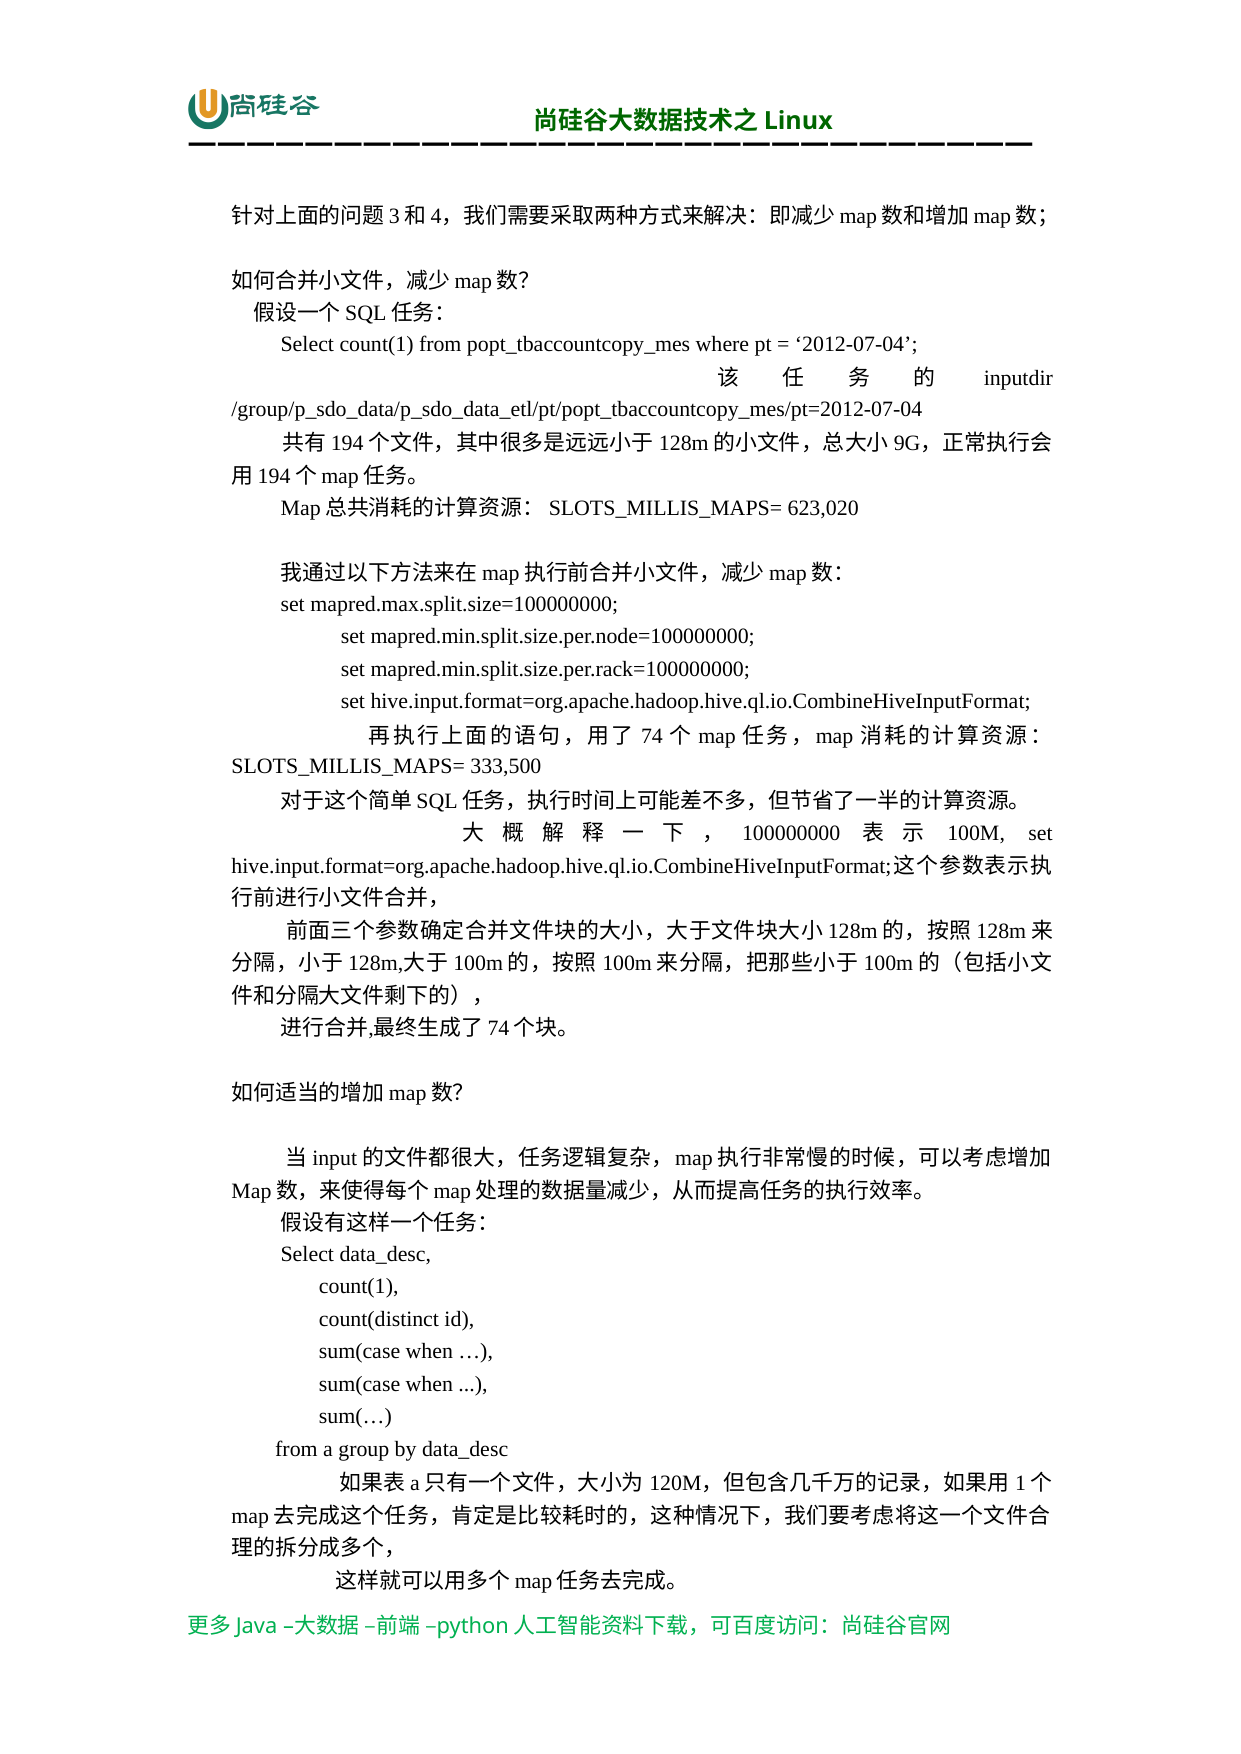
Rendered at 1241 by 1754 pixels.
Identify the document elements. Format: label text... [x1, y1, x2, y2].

text count(1), [231, 1270, 1053, 1302]
text set mapred.min.split.size.per.rack=100000000; [231, 652, 1053, 685]
text 共有194个文件，其中很多是远远小于128m的小文件，总大小9G，正常执行会用194个map任务。 [231, 425, 1053, 490]
text Select data_desc, [231, 1237, 1053, 1270]
text 如何合并小文件，减少map数？ [231, 262, 1053, 295]
text sum(case when …), [231, 1335, 1053, 1367]
text sum(…) [231, 1400, 1053, 1432]
text from a group by data_desc [231, 1432, 1053, 1465]
picture [187, 88, 321, 130]
text sum(case when ...), [231, 1367, 1053, 1400]
text 这样就可以用多个map任务去完成。 [231, 1562, 1053, 1595]
text 我通过以下方法来在map执行前合并小文件，减少map数： [231, 555, 1053, 587]
text 大概解释一下，100000000表示100M, set hive.input.format=org.apache.hadoop.hive.ql.io.CombineHiveInputFormat;这个参数表示执行前进行小文件合并， [231, 815, 1053, 912]
text 该任务的inputdir /group/p_sdo_data/p_sdo_data_etl/pt/popt_tbaccountcopy_mes/pt=2012-07-04 [231, 360, 1053, 425]
text 当input的文件都很大，任务逻辑复杂，map执行非常慢的时候，可以考虑增加Map数，来使得每个map处理的数据量减少，从而提高任务的执行效率。 [231, 1140, 1053, 1205]
text Map总共消耗的计算资源： SLOTS_MILLIS_MAPS= 623,020 [231, 490, 1053, 522]
text set hive.input.format=org.apache.hadoop.hive.ql.io.CombineHiveInputFormat; [231, 685, 1053, 717]
text count(distinct id), [231, 1302, 1053, 1335]
text 如何适当的增加map数？ [231, 1075, 1053, 1107]
text set mapred.max.split.size=100000000; [231, 587, 1053, 620]
text 前面三个参数确定合并文件块的大小，大于文件块大小128m的，按照128m来分隔，小于128m,大于100m的，按照100m来分隔，把那些小于100m的（包括小文件和分隔大文件剩下的）， [231, 912, 1053, 1010]
text Select count(1) from popt_tbaccountcopy_mes where pt = ‘2012-07-04’; [231, 327, 1053, 360]
text 进行合并,最终生成了74个块。 [231, 1010, 1053, 1042]
text set mapred.min.split.size.per.node=100000000; [231, 620, 1053, 652]
text 针对上面的问题3和4，我们需要采取两种方式来解决：即减少map数和增加map数； [231, 197, 1053, 230]
text 再执行上面的语句，用了74个map任务，map消耗的计算资源：SLOTS_MILLIS_MAPS= 333,500 [231, 717, 1053, 782]
text 假设有这样一个任务： [231, 1205, 1053, 1237]
text 如果表a只有一个文件，大小为120M，但包含几千万的记录，如果用1个map去完成这个任务，肯定是比较耗时的，这种情况下，我们要考虑将这一个文件合理的拆分成多个， [231, 1465, 1053, 1562]
text 对于这个简单SQL任务，执行时间上可能差不多，但节省了一半的计算资源。 [231, 782, 1053, 815]
text 假设一个SQL任务： [231, 295, 1053, 327]
